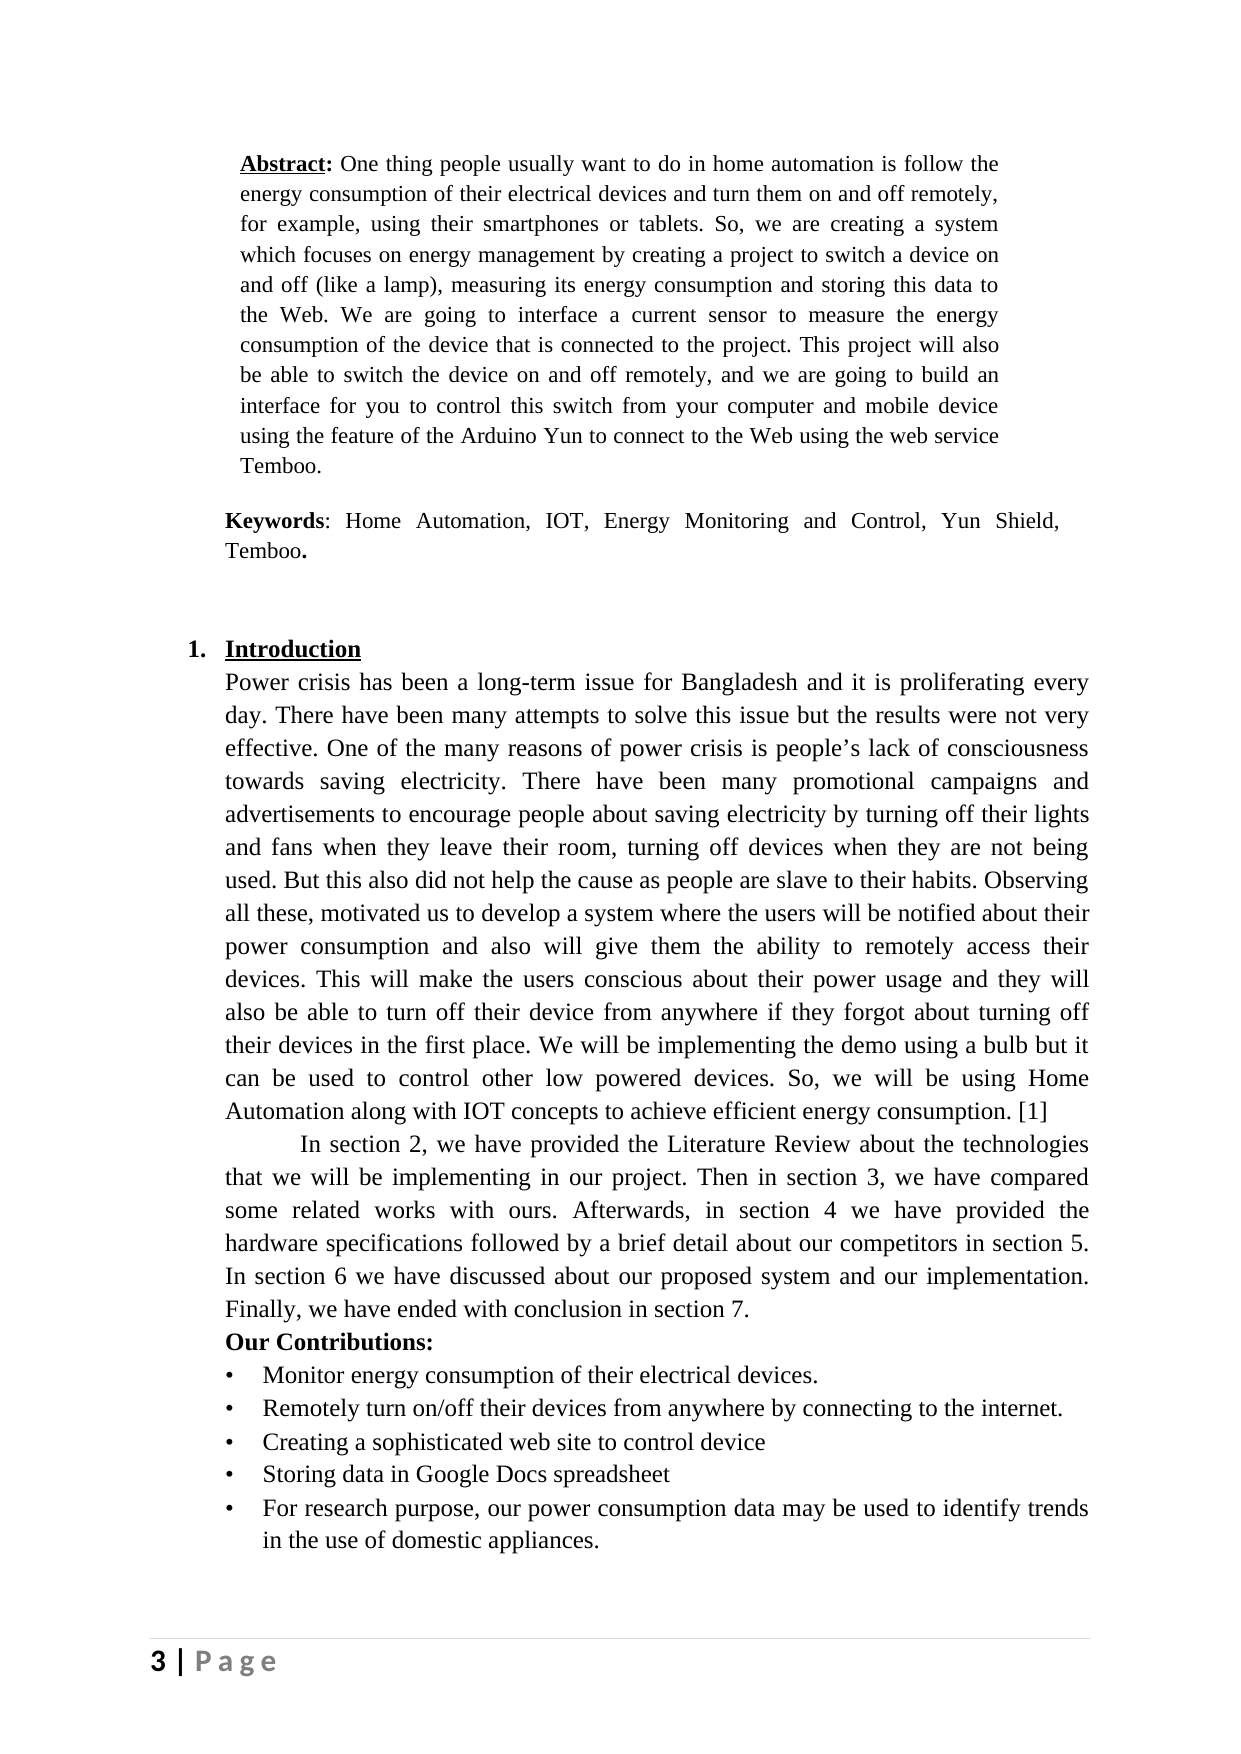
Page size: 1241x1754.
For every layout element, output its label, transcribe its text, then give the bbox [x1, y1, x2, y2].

list Power crisis has been a long-term issue for Bangladesh and it is proliferating every day. There have been many attempts to solve this issue but the results were not very effective. One of the many reasons of power crisis is people’s lack of consciousness towards saving electricity. There have been many promotional campaigns and advertisements to encourage people about saving electricity by turning off their lights and fans when they leave their room, turning off devices when they are not being used. But this also did not help the cause as people are slave to their habits. Observing all these, motivated us to develop a system where the users will be notified about their power consumption and also will give them the ability to remotely access their devices. This will make the users conscious about their power usage and they will also be able to turn off their device from anywhere if they forgot about turning off their devices in the first place. We will be implementing the demo using a bulb but it can be used to control other low powered devices. So, we will be using Home Automation along with IOT concepts to achieve efficient energy consumption. [1] [225, 667, 1090, 1125]
list Remotely turn on/off their devices from anywhere by connecting to the internet. [225, 1393, 1090, 1422]
list In section 2, we have provided the Literature Review about the technologies that we will be implementing in our project. Then in section 3, we have compared some related works with ours. Afterwards, in section 4 we have provided the hardware specifications followed by a brief detail about our competitors in section 5. In section 6 we have discussed about our proposed system and our implementation. Finally, we have ended with conclusion in section 7. [225, 1129, 1090, 1323]
list Storing data in Google Docs spreadsheet [225, 1459, 1090, 1488]
list Introduction [187, 634, 1090, 663]
list For research purpose, our power consumption data may be used to identify trends in the use of domestic appliances. [225, 1493, 1090, 1554]
list Monitor energy consumption of their electrical devices. [225, 1361, 1090, 1389]
list Creating a sophisticated web site to control device [225, 1427, 1090, 1455]
text Abstract: One thing people usually want to do in home automation is follow the energy consumption of their electrical devices and turn them on and off remotely, for example, using their smartphones or tablets. So, we are creating a system which focuses on energy management by creating a project to switch a device on and off (like a lamp), measuring its energy consumption and storing this data to the Web. We are going to interface a current sensor to measure the energy consumption of the device that is connected to the project. This project will also be able to switch the device on and off remotely, and we are going to build an interface for you to control this switch from your computer and mobile device using the feature of the Arduino Yun to connect to the Web using the web service Temboo. [240, 150, 1000, 478]
list Our Contributions: [150, 1327, 1090, 1356]
text Keywords: Home Automation, IOT, Energy Monitoring and Control, Yun Shield, Temboo. [225, 507, 1060, 564]
